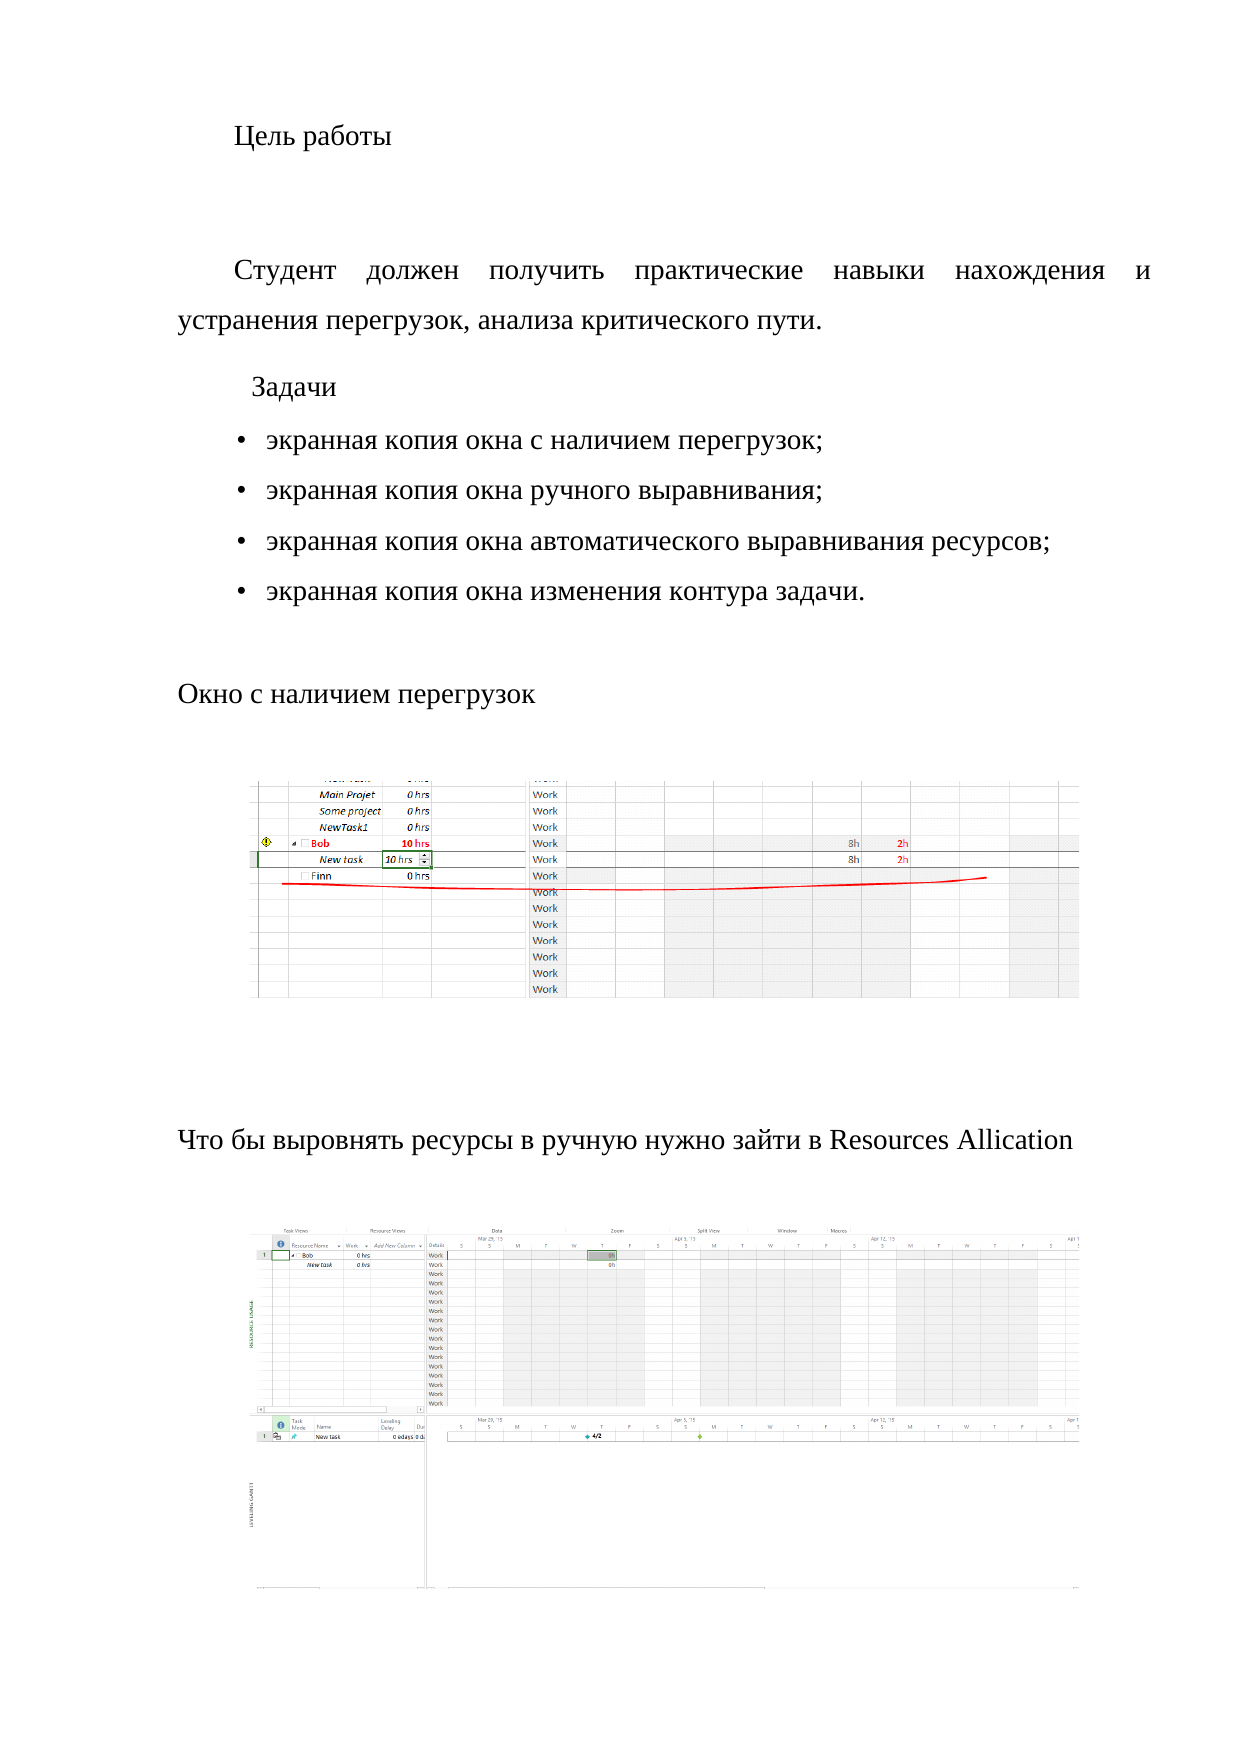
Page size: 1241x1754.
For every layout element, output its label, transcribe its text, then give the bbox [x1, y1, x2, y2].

text Окно с наличием перегрузок [177, 676, 1152, 710]
picture [249, 781, 1080, 998]
text Цель работы [177, 118, 1152, 152]
list экранная копия окна изменения контура задачи. [236, 573, 1152, 607]
list экранная копия окна ручного выравнивания; [236, 472, 1152, 506]
list экранная копия окна автоматического выравнивания ресурсов; [236, 523, 1152, 556]
list экранная копия окна с наличием перегрузок; [236, 422, 1152, 456]
text Задачи [177, 369, 1152, 403]
text Студент должен получить практические навыки нахождения и устранения перегрузок, анализа критического пути. [177, 252, 1152, 336]
picture [249, 1227, 1080, 1589]
text Что бы выровнять ресурсы в ручную нужно зайти в Resources Allication [177, 1122, 1152, 1156]
